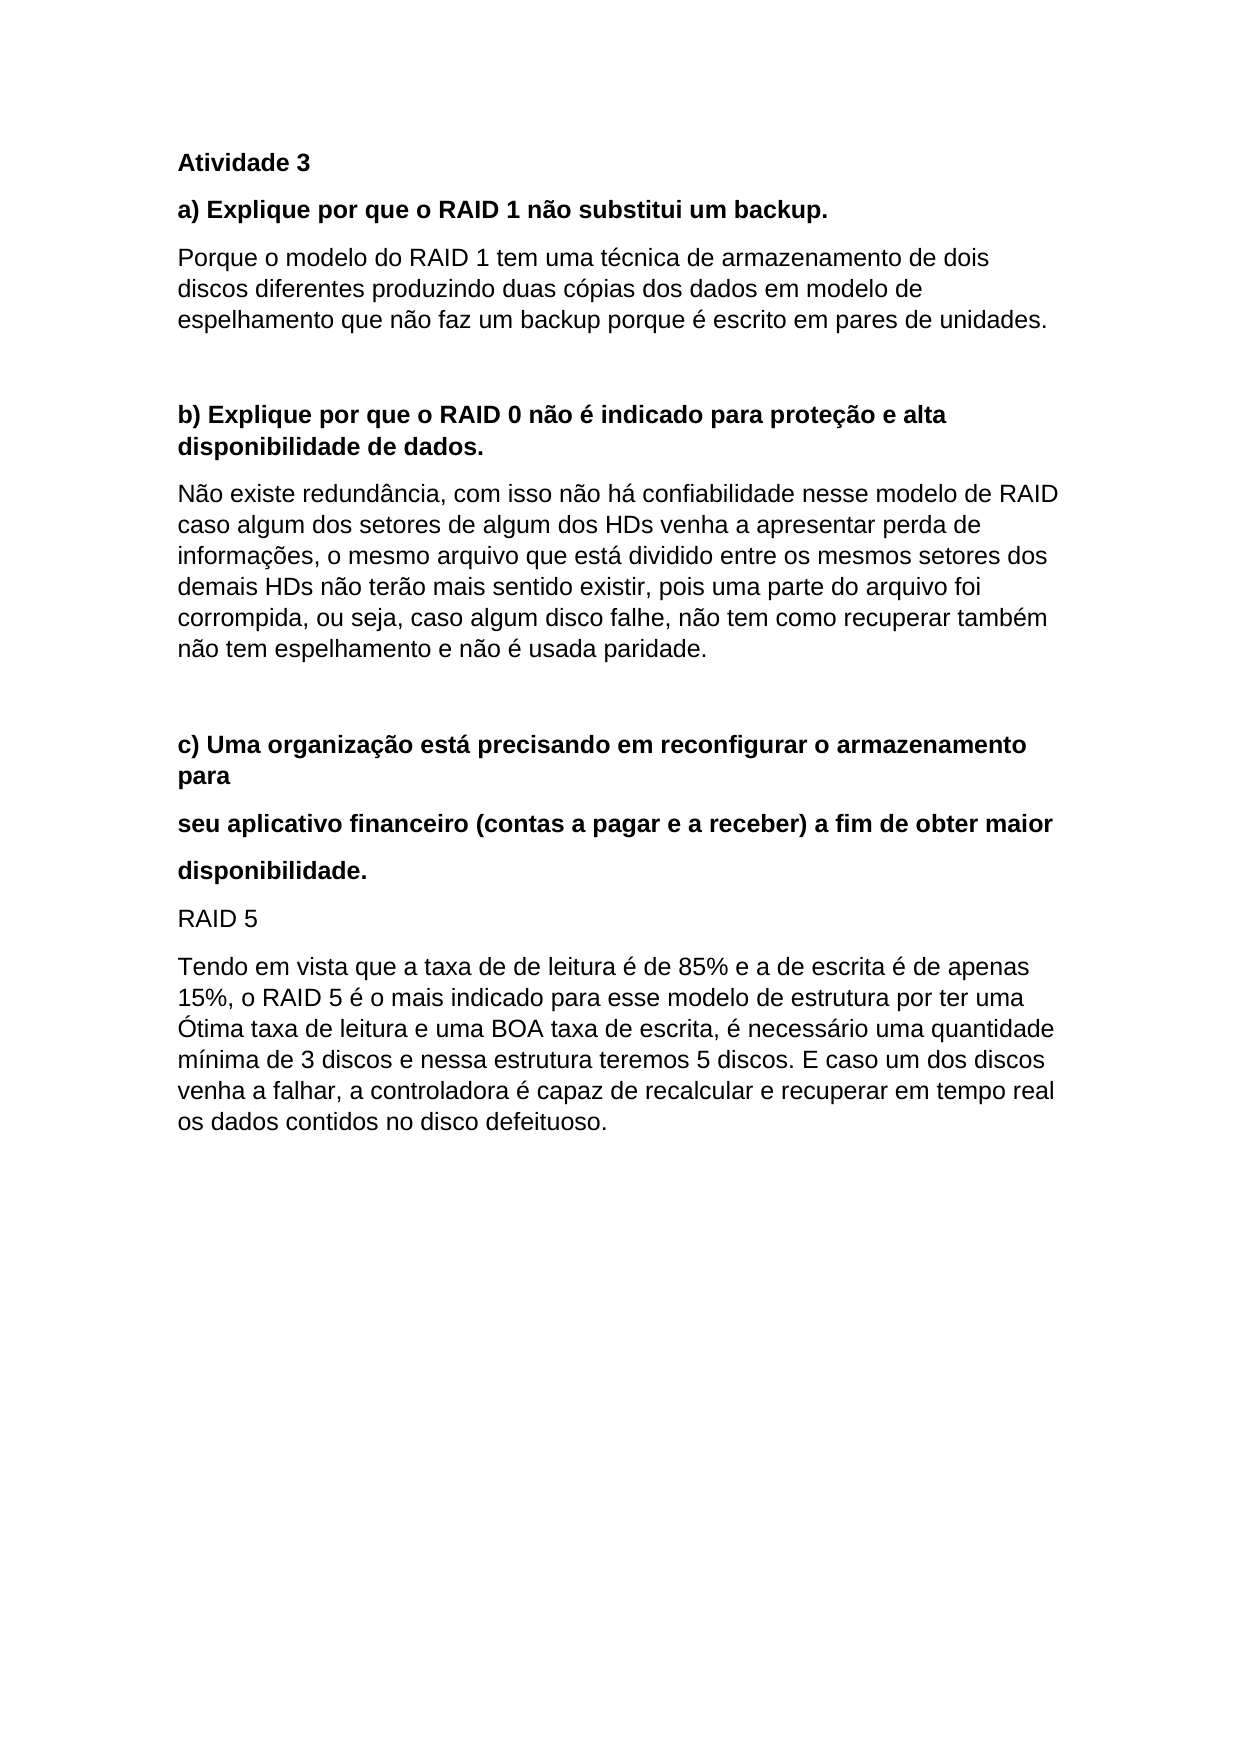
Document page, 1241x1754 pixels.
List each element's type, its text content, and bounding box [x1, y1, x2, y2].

text c) Uma organização está precisando em reconfigurar o armazenamento para [177, 730, 1063, 790]
text Tendo em vista que a taxa de de leitura é de 85% e a de escrita é de apenas 15%, o RAID 5 é o mais indicado para esse modelo de estrutura por ter uma Ótima taxa de leitura e uma BOA taxa de escrita, é necessário uma quantidade mínima de 3 discos e nessa estrutura teremos 5 discos. E caso um dos discos venha a falhar, a controladora é capaz de recalcular e recuperar em tempo real os dados contidos no disco defeituoso. [177, 952, 1063, 1136]
text Não existe redundância, com isso não há confiabilidade nesse modelo de RAID caso algum dos setores de algum dos HDs venha a apresentar perda de informações, o mesmo arquivo que está dividido entre os mesmos setores dos demais HDs não terão mais sentido existir, pois uma parte do arquivo foi corrompida, ou seja, caso algum disco falhe, não tem como recuperar também não tem espelhamento e não é usada paridade. [177, 479, 1063, 663]
text b) Explique por que o RAID 0 não é indicado para proteção e alta disponibilidade de dados. [177, 401, 1063, 460]
text seu aplicativo financeiro (contas a pagar e a receber) a fim de obter maior [177, 809, 1063, 837]
text Porque o modelo do RAID 1 tem uma técnica de armazenamento de dois discos diferentes produzindo duas cópias dos dados em modelo de espelhamento que não faz um backup porque é escrito em pares de unidades. [177, 243, 1063, 334]
text disponibilidade. [177, 856, 1063, 885]
text Atividade 3 [177, 148, 1063, 176]
text a) Explique por que o RAID 1 não substitui um backup. [177, 195, 1063, 224]
text RAID 5 [177, 904, 1063, 933]
